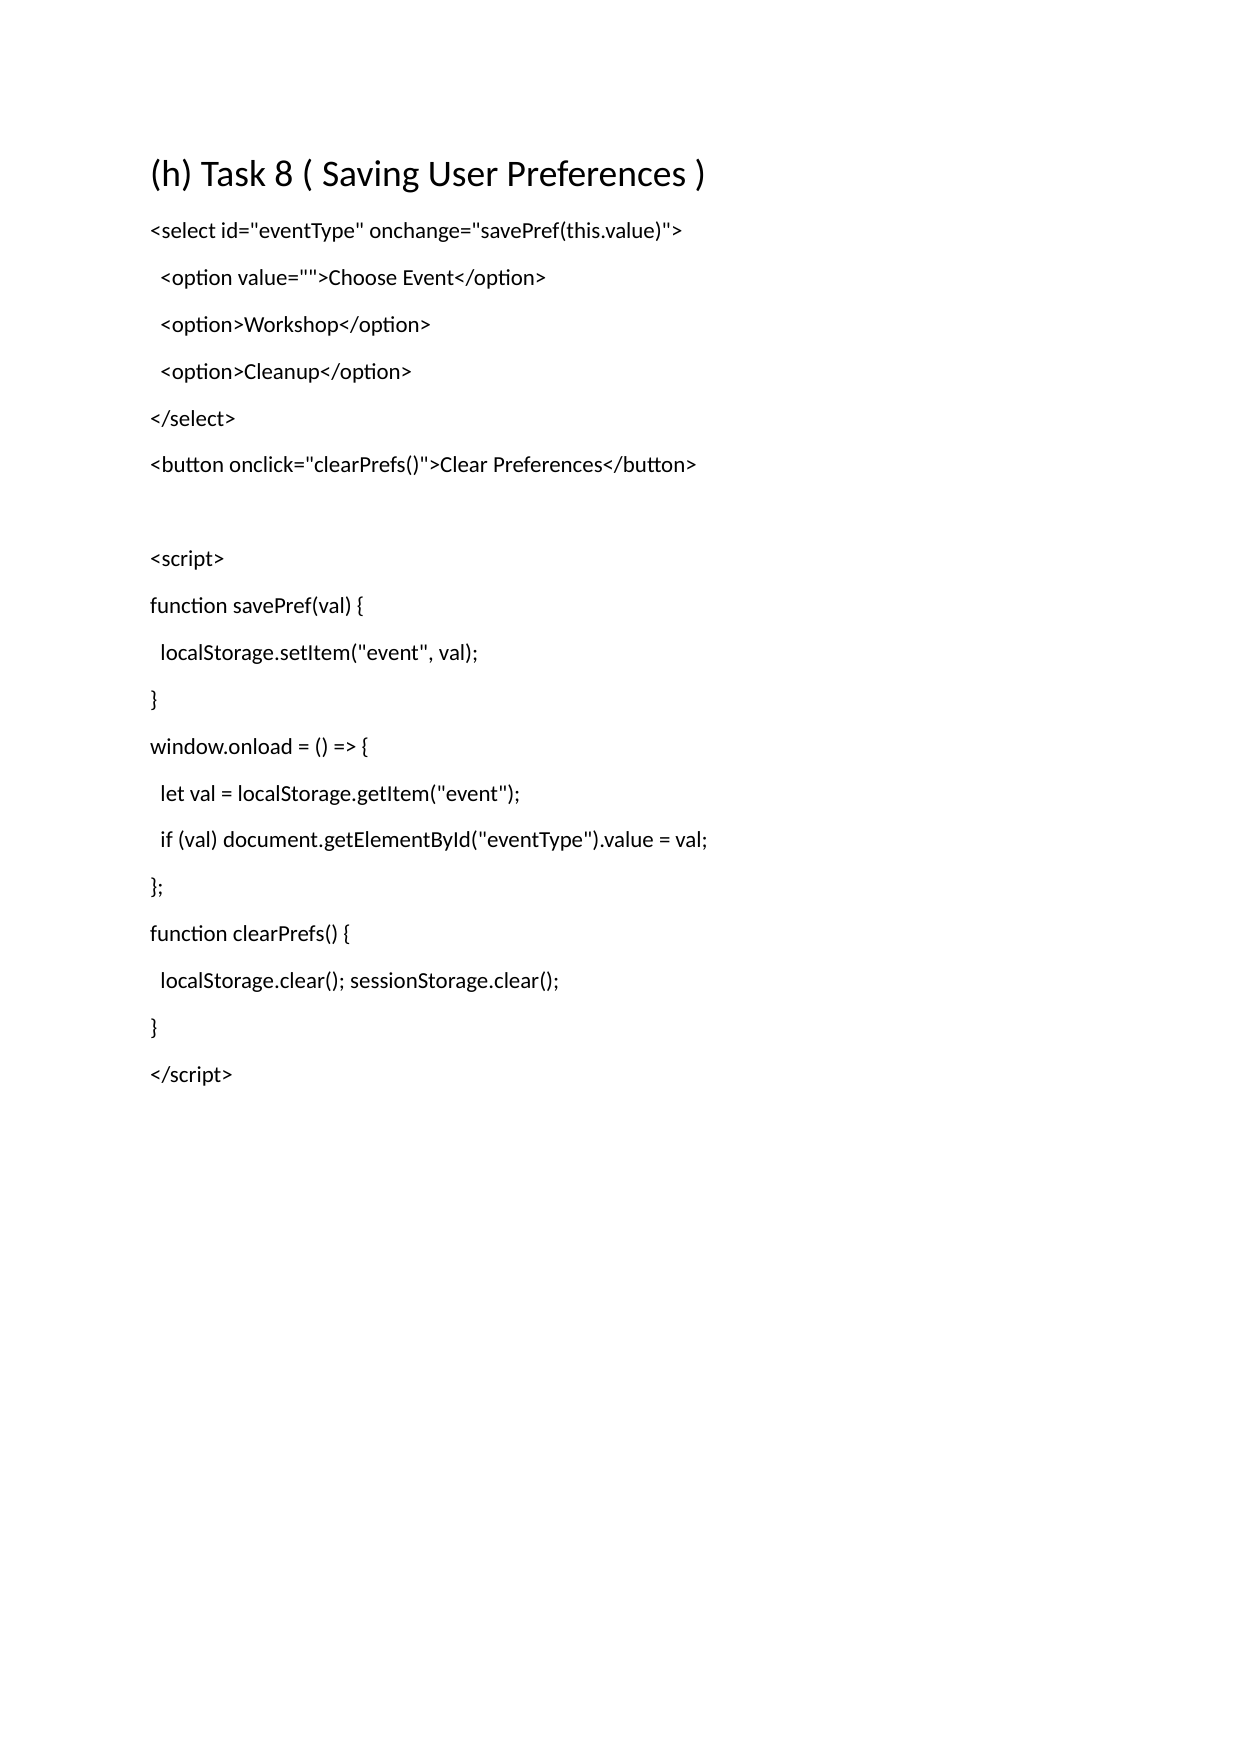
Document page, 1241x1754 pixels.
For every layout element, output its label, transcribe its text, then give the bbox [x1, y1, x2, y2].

text if (val) document.getElementById("eventType").value = val; [150, 826, 1090, 853]
text <option value="">Choose Event</option> [150, 263, 1090, 291]
text <script> [150, 544, 1090, 572]
text localStorage.clear(); sessionStorage.clear(); [150, 966, 1090, 994]
text }; [150, 872, 1090, 900]
text } [150, 1013, 1090, 1041]
text localStorage.setItem("event", val); [150, 638, 1090, 666]
text let val = localStorage.getItem("event"); [150, 779, 1090, 807]
text <select id="eventType" onchange="savePref(this.value)"> [150, 216, 1090, 244]
text </select> [150, 404, 1090, 432]
text <option>Workshop</option> [150, 310, 1090, 338]
text (h) Task 8 ( Saving User Preferences ) [150, 150, 1090, 196]
text </script> [150, 1060, 1090, 1088]
text function clearPrefs() { [150, 919, 1090, 947]
text <option>Cleanup</option> [150, 357, 1090, 385]
text } [150, 685, 1090, 713]
text window.onload = () => { [150, 732, 1090, 760]
text function savePref(val) { [150, 591, 1090, 619]
text <button onclick="clearPrefs()">Clear Preferences</button> [150, 451, 1090, 478]
